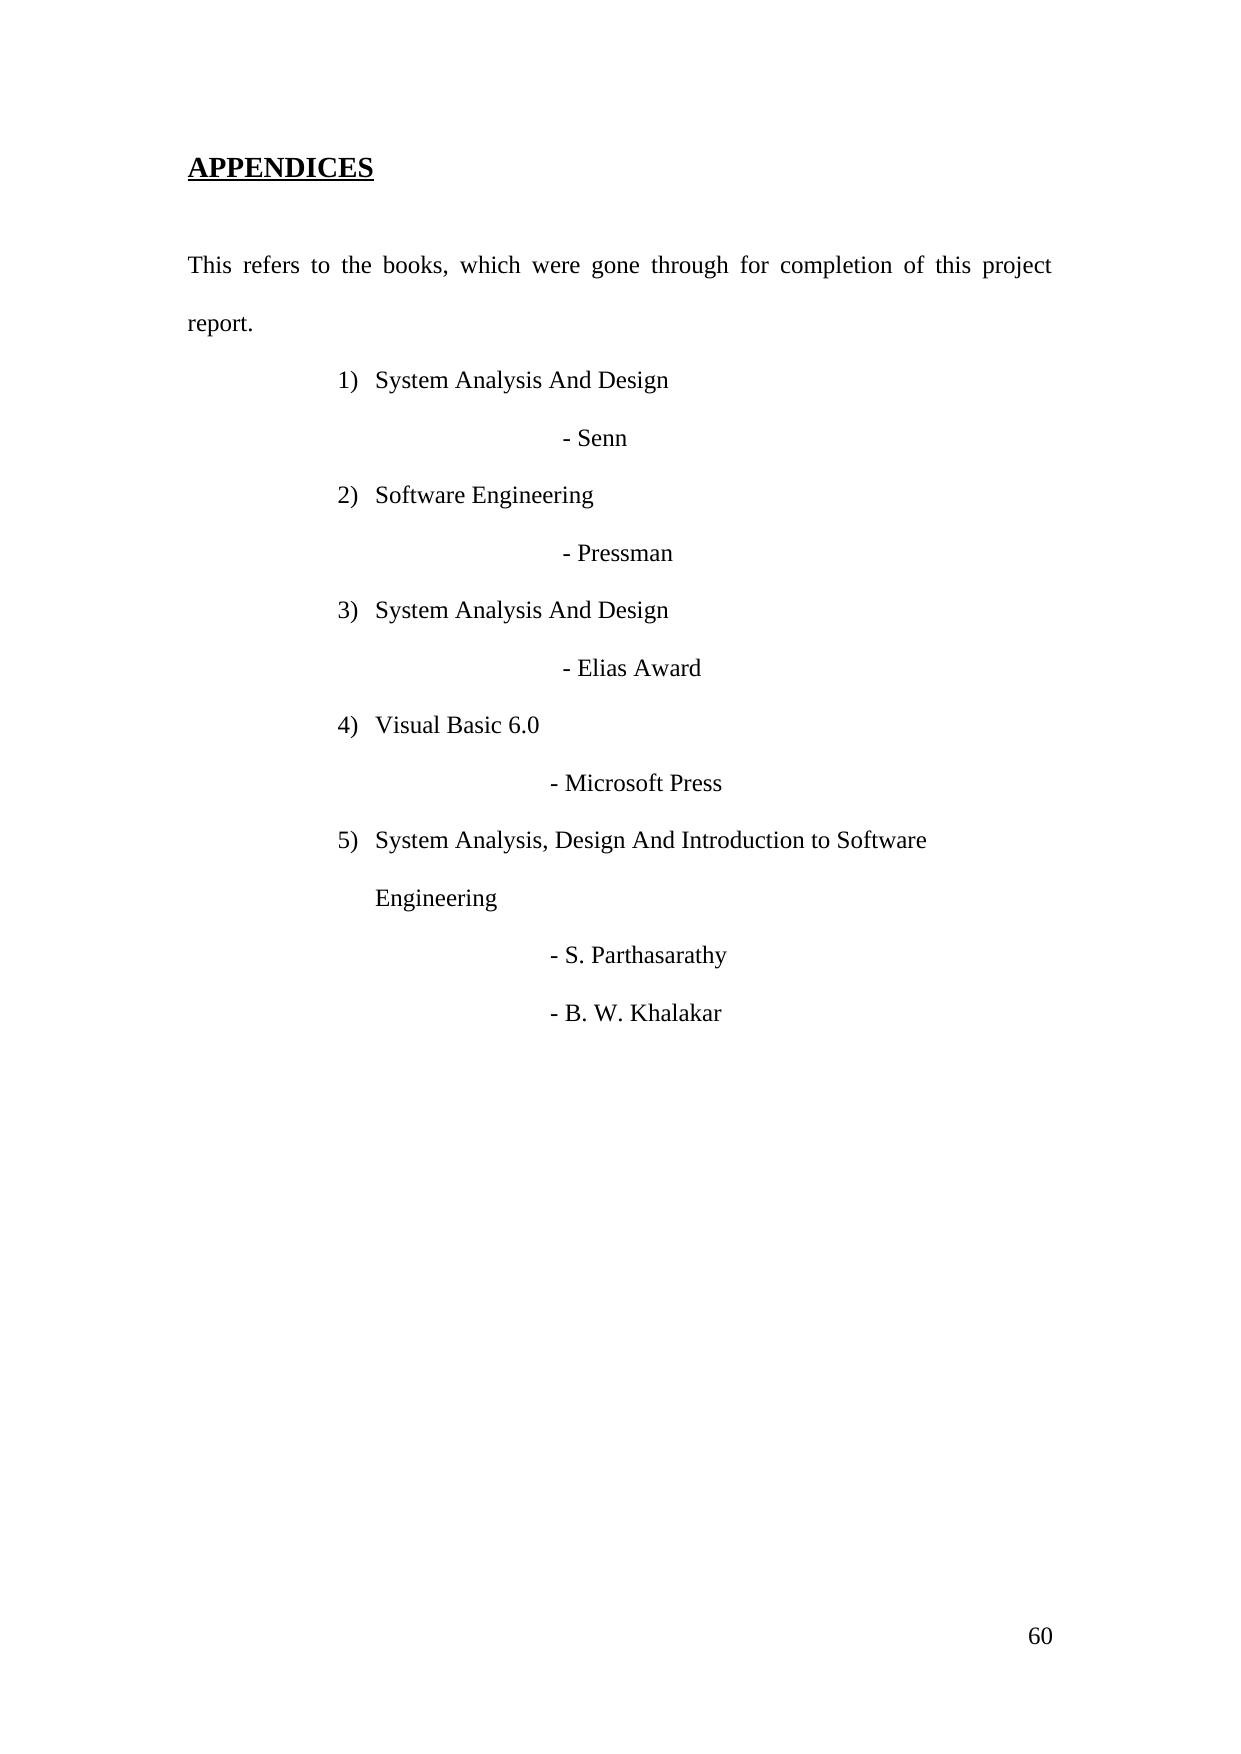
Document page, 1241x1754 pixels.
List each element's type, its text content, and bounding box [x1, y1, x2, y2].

text - Microsoft Press [412, 768, 1053, 797]
list System Analysis And Design [337, 366, 1053, 394]
text - B. W. Khalakar [412, 998, 1053, 1027]
text This refers to the books, which were gone through for completion of this project report. [187, 251, 1053, 337]
text - Elias Award [487, 653, 1053, 682]
list System Analysis And Design [337, 596, 1053, 624]
text - Senn [487, 423, 1053, 452]
text - S. Parthasarathy [412, 941, 1053, 969]
text Engineering [375, 883, 1053, 912]
text APPENDICES [187, 150, 1053, 183]
text - Pressman [487, 538, 1053, 567]
list Visual Basic 6.0 [337, 711, 1053, 739]
list Software Engineering [337, 481, 1053, 509]
list System Analysis, Design And Introduction to Software [337, 826, 1053, 854]
